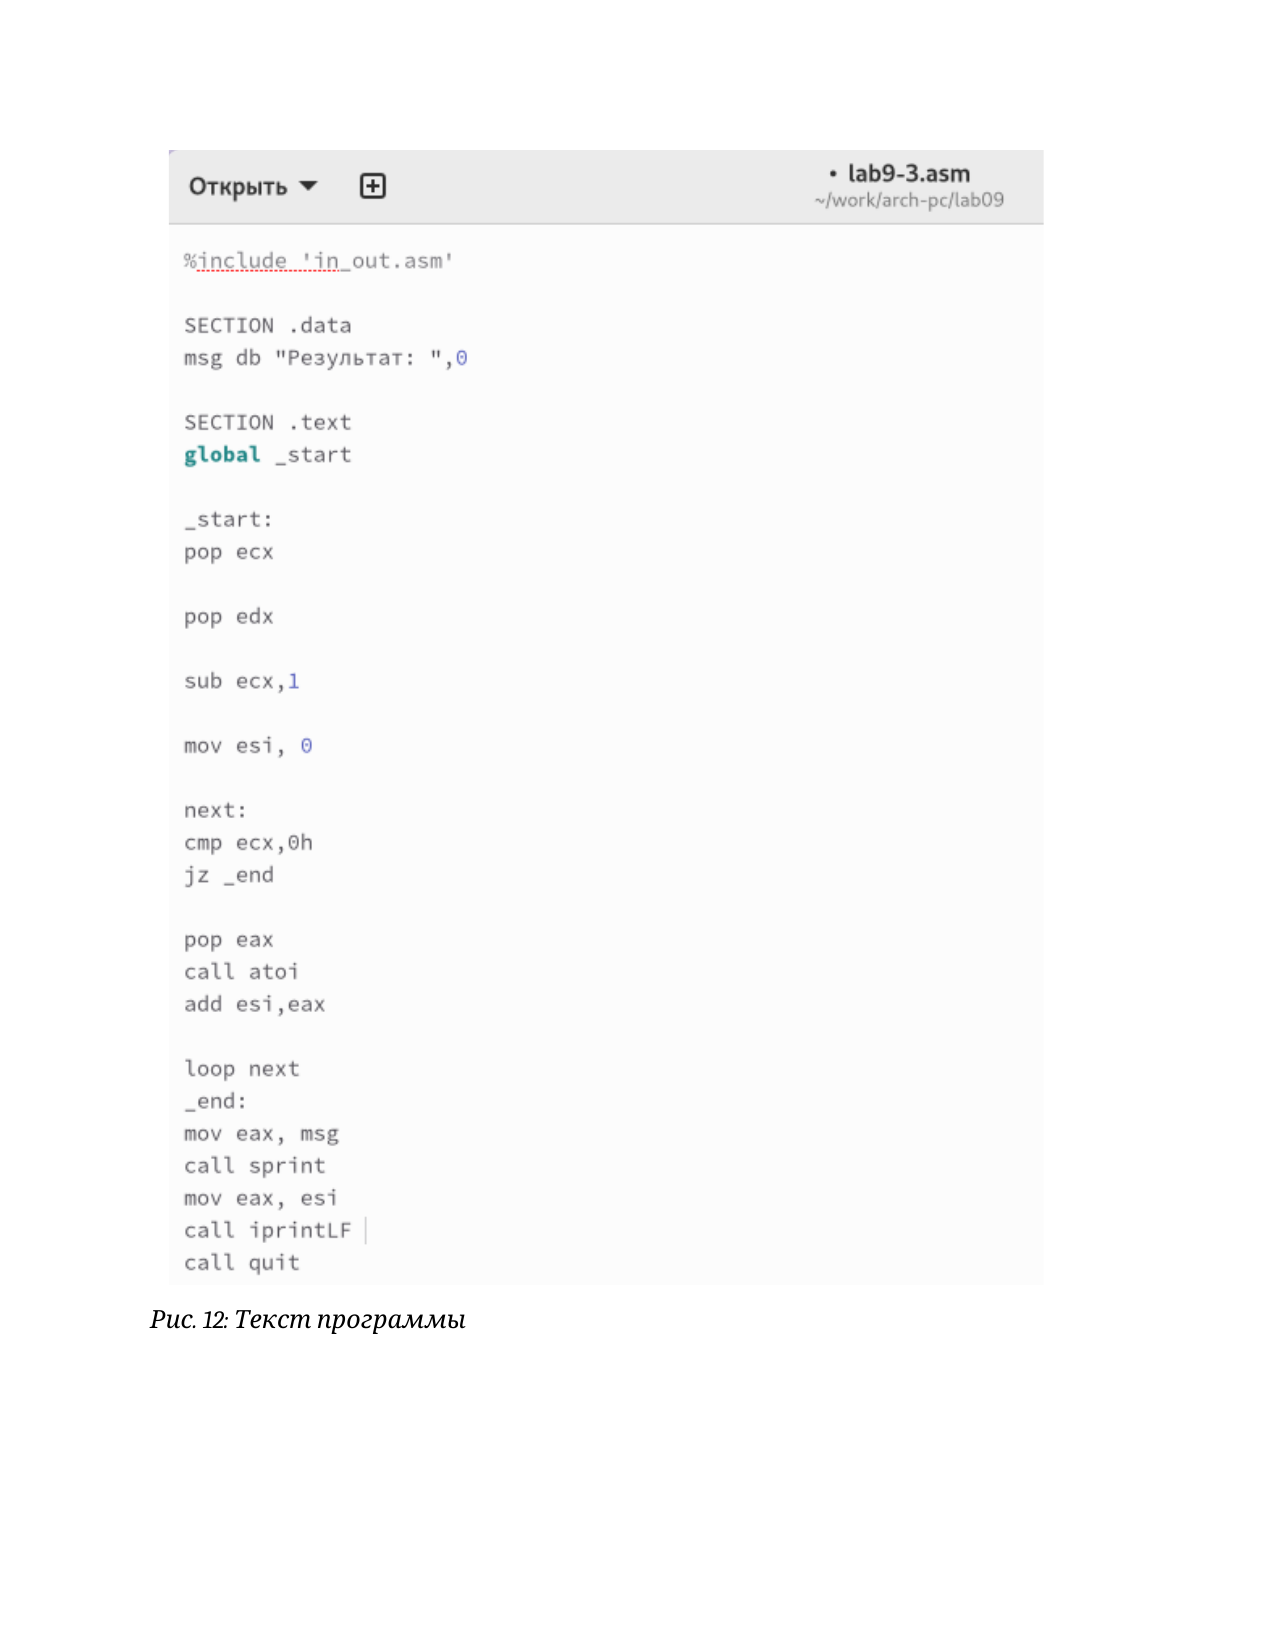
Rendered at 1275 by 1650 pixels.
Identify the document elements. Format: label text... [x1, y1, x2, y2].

picture [168, 150, 1044, 1285]
text Рис. 12: Текст программы [150, 1306, 1125, 1334]
